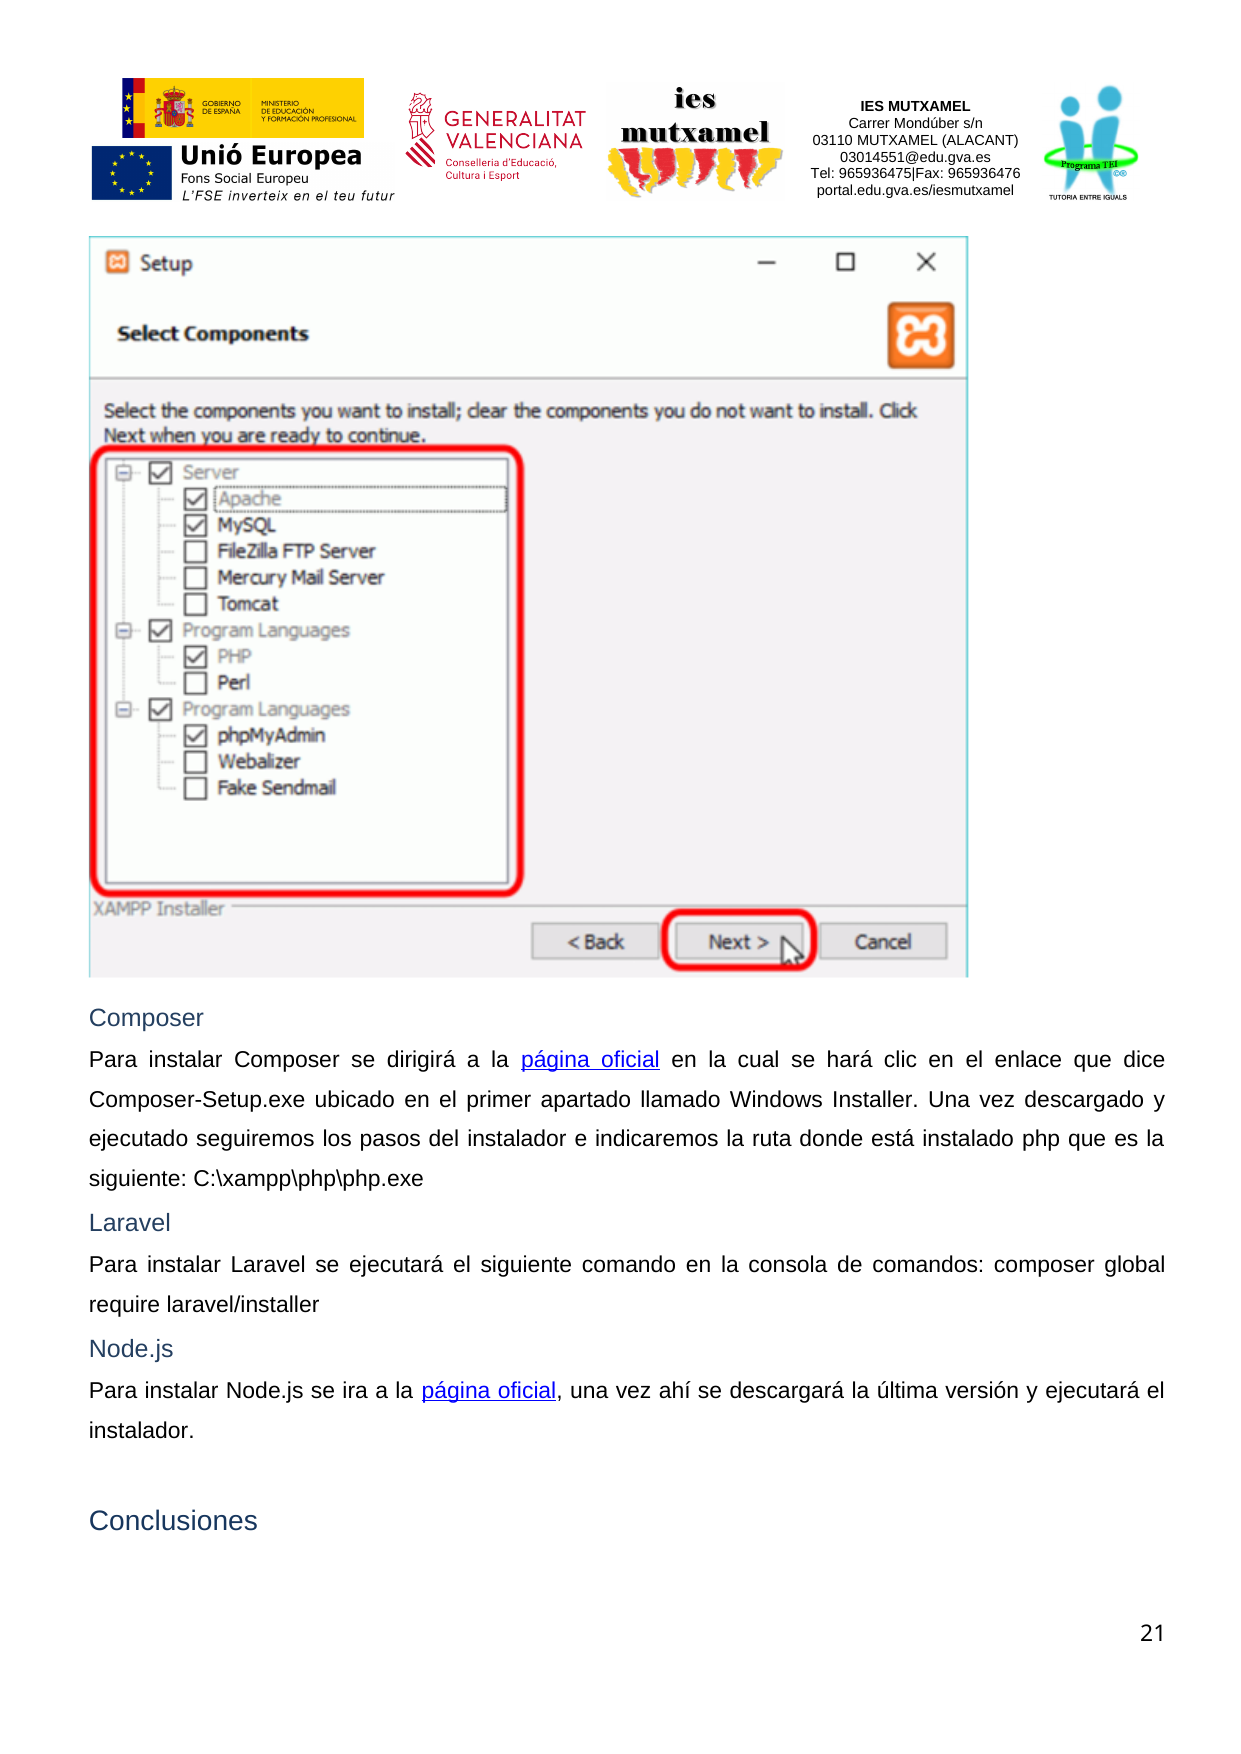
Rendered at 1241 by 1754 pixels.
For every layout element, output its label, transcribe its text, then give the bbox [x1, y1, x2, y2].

picture [91, 142, 395, 202]
text Para instalar Node.js se ira a la página oficial, una vez ahí se descargará la última versión y ejecutará el instalador. [89, 1377, 1166, 1443]
picture [1042, 82, 1140, 201]
picture [405, 92, 586, 181]
picture [122, 78, 364, 138]
picture [606, 82, 785, 201]
subtitle Laravel [89, 1208, 1166, 1237]
text Para instalar Composer se dirigirá a la página oficial en la cual se hará clic en el enlace que dice Composer-Setup.exe ubicado en el primer apartado llamado Windows Installer. Una vez descargado y ejecutado seguiremos los pasos del instalador e indicaremos la ruta donde está instalado php que es la siguiente: C:\xampp\php\php.exe [89, 1046, 1166, 1191]
picture [88, 236, 969, 984]
text Para instalar Laravel se ejecutará el siguiente comando en la consola de comandos: composer global require laravel/installer [89, 1251, 1166, 1317]
subtitle Conclusiones [89, 1504, 1166, 1536]
subtitle Node.js [89, 1334, 1166, 1363]
subtitle Composer [89, 1003, 1166, 1032]
